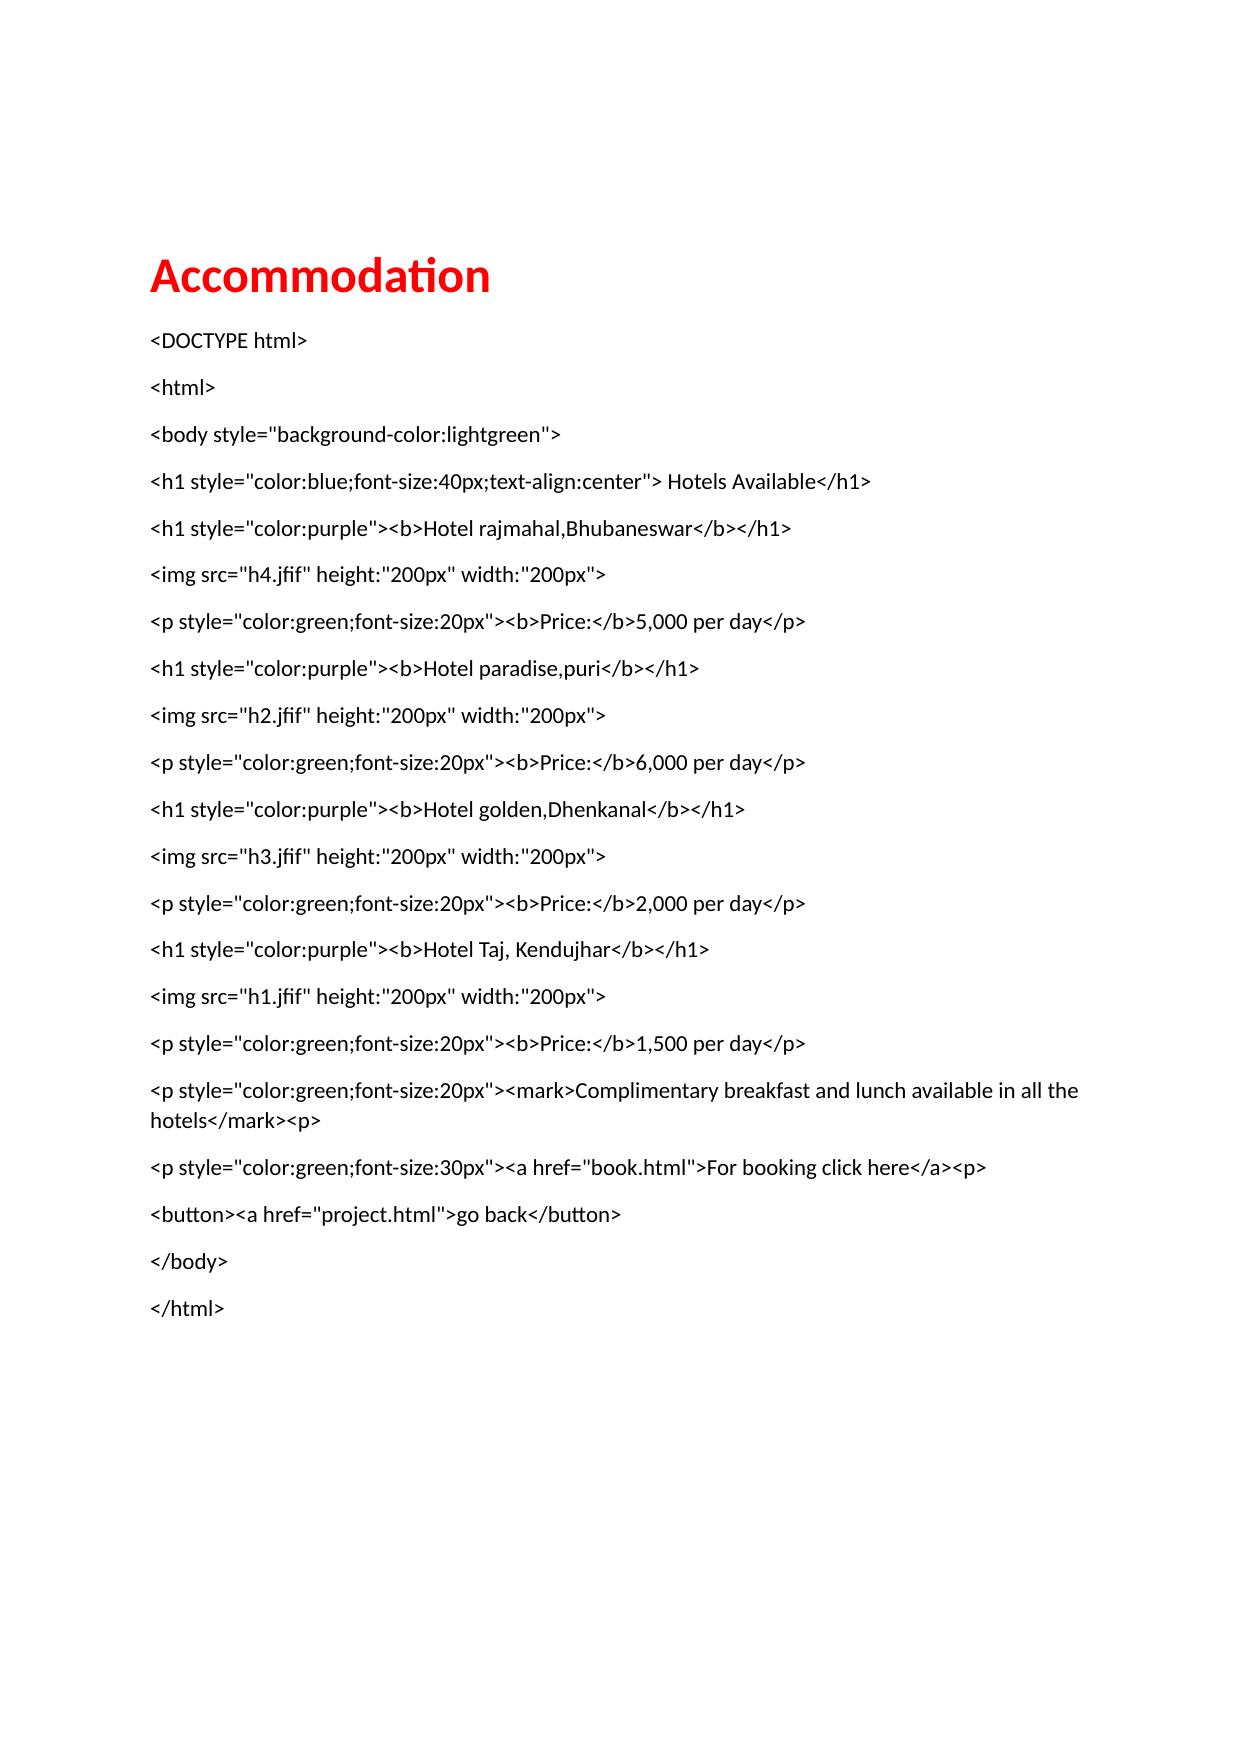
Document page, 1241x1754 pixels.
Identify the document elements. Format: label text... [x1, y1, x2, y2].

text </body> [150, 1247, 1090, 1275]
text <DOCTYPE html> [150, 326, 1090, 354]
text <h1 style="color:blue;font-size:40px;text-align:center"> Hotels Available</h1> [150, 467, 1090, 495]
text <h1 style="color:purple"><b>Hotel rajmahal,Bhubaneswar</b></h1> [150, 514, 1090, 542]
text Accommodation [150, 244, 1090, 305]
text <p style="color:green;font-size:20px"><b>Price:</b>5,000 per day</p> [150, 607, 1090, 636]
text <button><a href="project.html">go back</button> [150, 1200, 1090, 1228]
text <p style="color:green;font-size:20px"><mark>Complimentary breakfast and lunch available in all the hotels</mark><p> [150, 1076, 1090, 1134]
text <img src="h1.jfif" height:"200px" width:"200px"> [150, 982, 1090, 1011]
text <h1 style="color:purple"><b>Hotel Taj, Kendujhar</b></h1> [150, 936, 1090, 964]
text <p style="color:green;font-size:20px"><b>Price:</b>6,000 per day</p> [150, 748, 1090, 776]
text <html> [150, 373, 1090, 401]
text <p style="color:green;font-size:20px"><b>Price:</b>1,500 per day</p> [150, 1029, 1090, 1057]
text <img src="h3.jfif" height:"200px" width:"200px"> [150, 842, 1090, 870]
text <img src="h2.jfif" height:"200px" width:"200px"> [150, 701, 1090, 729]
text <body style="background-color:lightgreen"> [150, 420, 1090, 448]
text <p style="color:green;font-size:30px"><a href="book.html">For booking click here</a><p> [150, 1153, 1090, 1181]
text <p style="color:green;font-size:20px"><b>Price:</b>2,000 per day</p> [150, 889, 1090, 917]
text <img src="h4.jfif" height:"200px" width:"200px"> [150, 561, 1090, 589]
text <h1 style="color:purple"><b>Hotel golden,Dhenkanal</b></h1> [150, 795, 1090, 823]
text </html> [150, 1294, 1090, 1322]
text <h1 style="color:purple"><b>Hotel paradise,puri</b></h1> [150, 654, 1090, 682]
